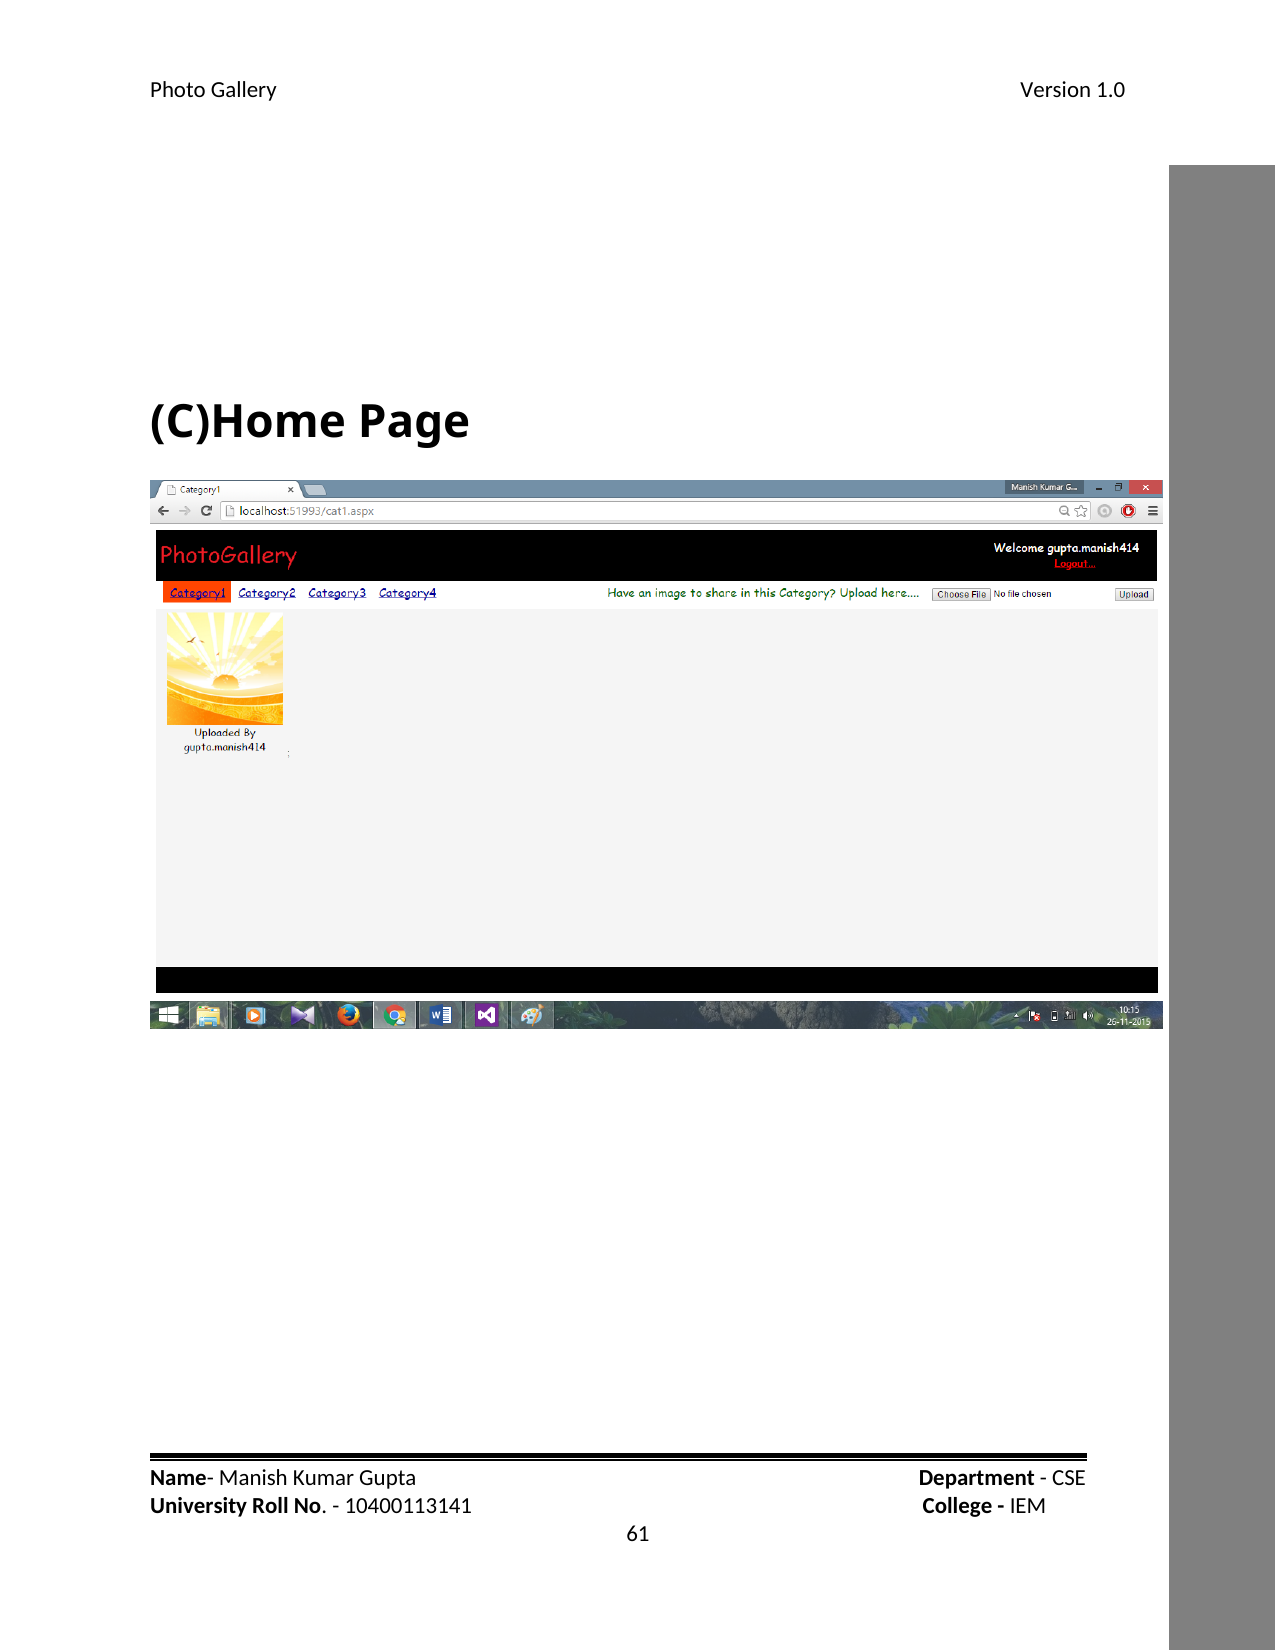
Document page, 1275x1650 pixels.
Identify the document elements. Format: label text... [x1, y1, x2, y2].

text (C)Home Page [150, 388, 1125, 450]
picture [150, 480, 1163, 1029]
